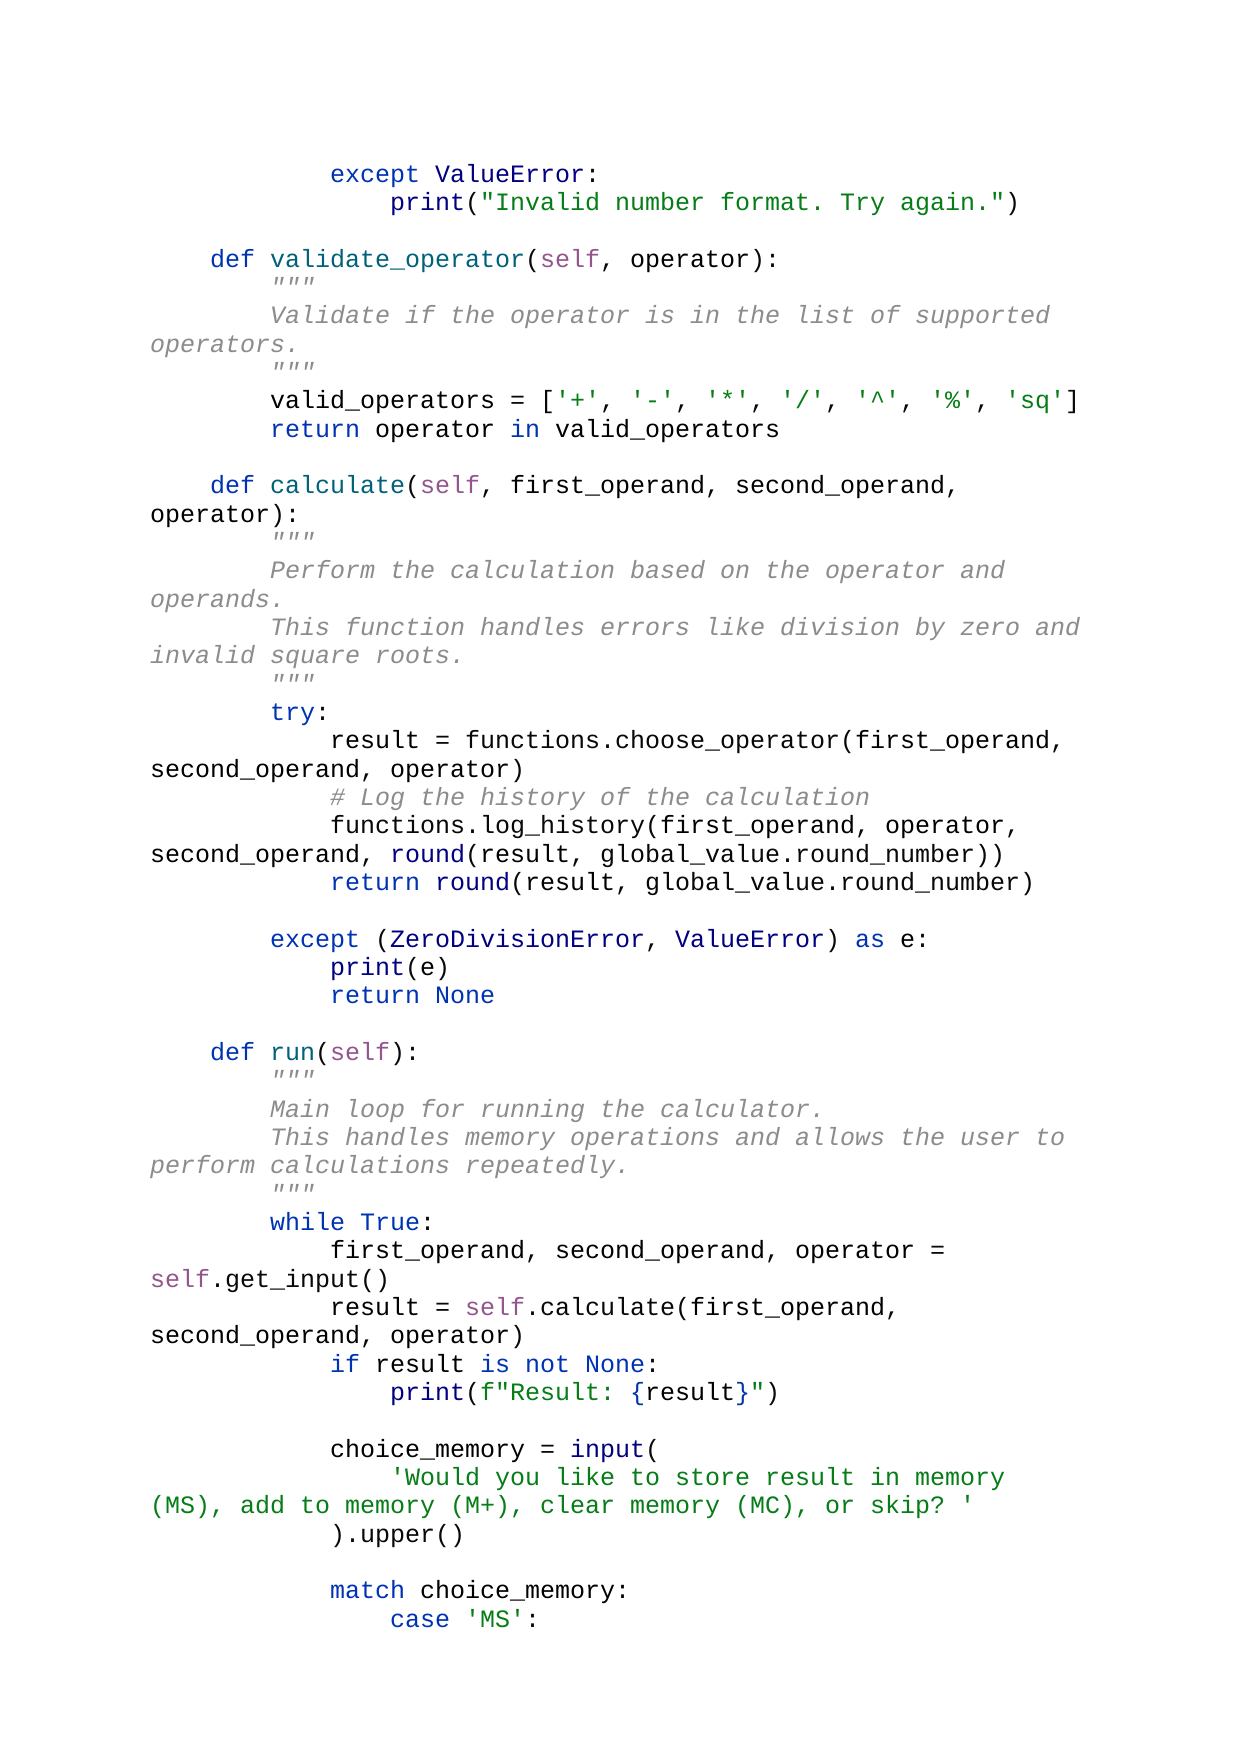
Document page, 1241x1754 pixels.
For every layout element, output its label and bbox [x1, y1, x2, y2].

text [150, 133, 1090, 1634]
